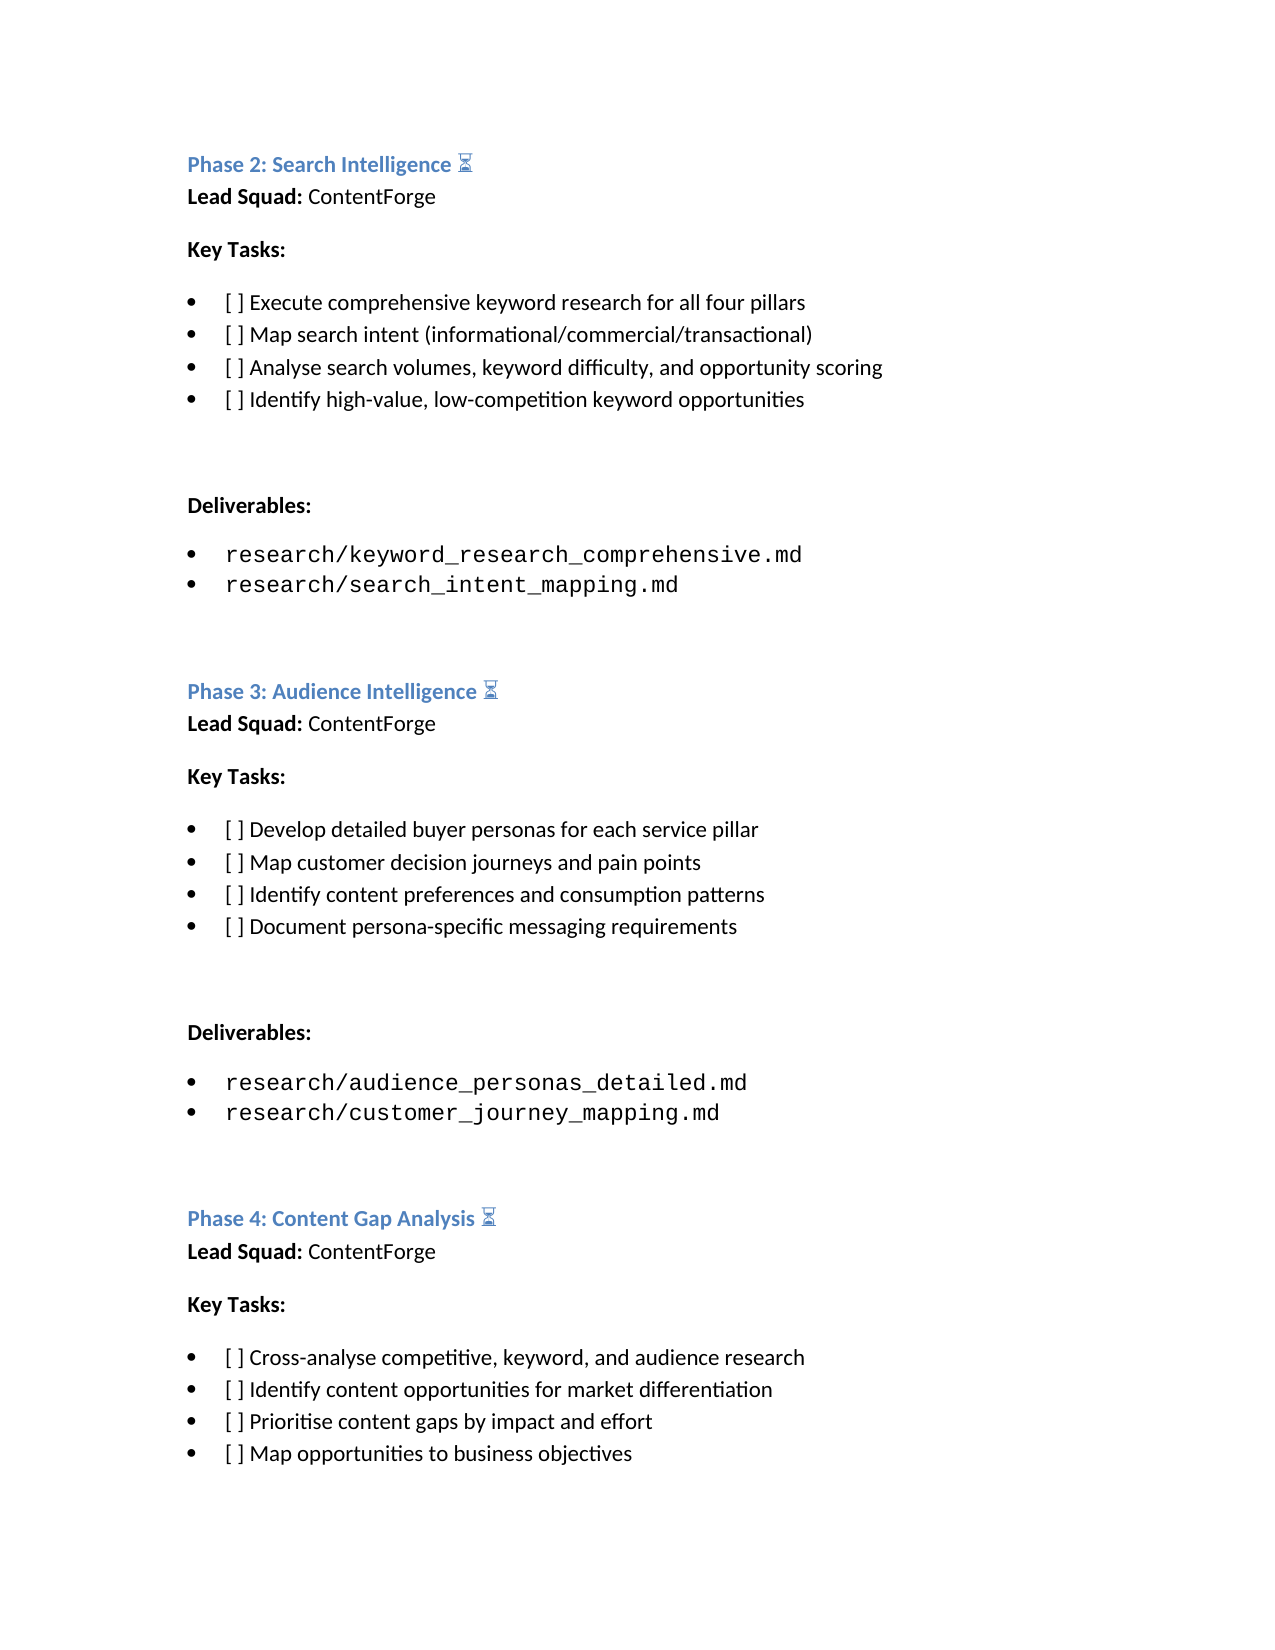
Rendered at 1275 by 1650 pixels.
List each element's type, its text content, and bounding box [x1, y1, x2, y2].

list [ ] Analyse search volumes, keyword difficulty, and opportunity scoring [187, 353, 1087, 381]
list [ ] Identify content opportunities for market differentiation [187, 1375, 1087, 1403]
text Key Tasks: [187, 1290, 1087, 1318]
text Deliverables: [187, 491, 1087, 519]
subtitle Phase 4: Content Gap Analysis ⏳ [187, 1204, 1087, 1233]
list [ ] Map opportunities to business objectives [187, 1439, 1087, 1467]
list [ ] Prioritise content gaps by impact and effort [187, 1407, 1087, 1435]
list [ ] Map customer decision journeys and pain points [187, 848, 1087, 876]
list research/audience_personas_detailed.md [187, 1071, 1087, 1097]
list [ ] Execute comprehensive keyword research for all four pillars [187, 288, 1087, 316]
list research/customer_journey_mapping.md [187, 1101, 1087, 1127]
list [ ] Develop detailed buyer personas for each service pillar [187, 816, 1087, 843]
text Lead Squad: ContentForge [187, 182, 1087, 210]
list [ ] Identify high-value, low-competition keyword opportunities [187, 385, 1087, 413]
text Key Tasks: [187, 235, 1087, 263]
list research/search_intent_mapping.md [187, 574, 1087, 599]
list [ ] Identify content preferences and consumption patterns [187, 880, 1087, 908]
list research/keyword_research_comprehensive.md [187, 544, 1087, 570]
list [ ] Cross-analyse competitive, keyword, and audience research [187, 1343, 1087, 1371]
list [ ] Document persona-specific messaging requirements [187, 912, 1087, 940]
text Lead Squad: ContentForge [187, 709, 1087, 737]
list [ ] Map search intent (informational/commercial/transactional) [187, 320, 1087, 348]
text Deliverables: [187, 1018, 1087, 1046]
subtitle Phase 2: Search Intelligence ⏳ [187, 150, 1087, 178]
text Key Tasks: [187, 762, 1087, 791]
subtitle Phase 3: Audience Intelligence ⏳ [187, 677, 1087, 705]
text Lead Squad: ContentForge [187, 1237, 1087, 1265]
